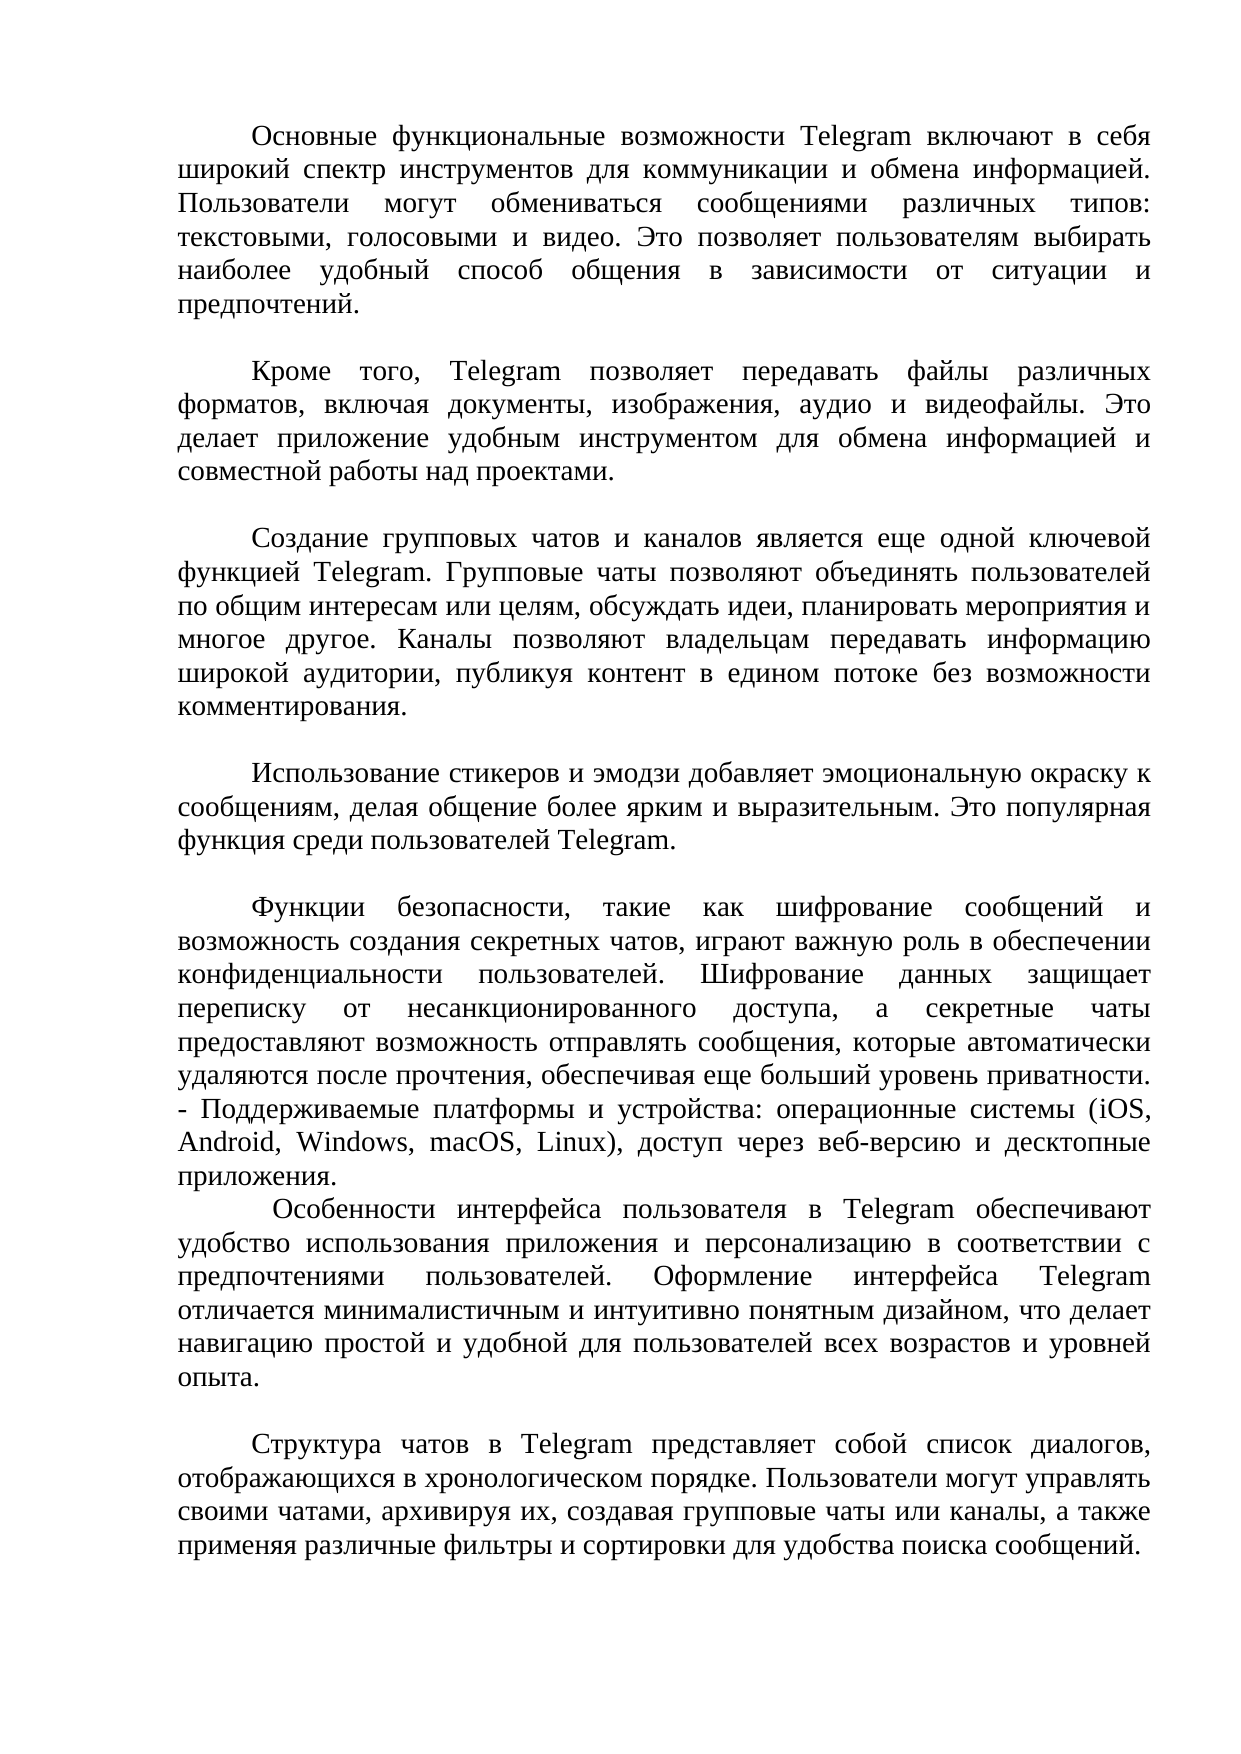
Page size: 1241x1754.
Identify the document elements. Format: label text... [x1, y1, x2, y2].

text Особенности интерфейса пользователя в Telegram обеспечивают удобство использования приложения и персонализацию в соответствии с предпочтениями пользователей. Оформление интерфейса Telegram отличается минималистичным и интуитивно понятным дизайном, что делает навигацию простой и удобной для пользователей всех возрастов и уровней опыта. [177, 1191, 1152, 1393]
text Использование стикеров и эмодзи добавляет эмоциональную окраску к сообщениям, делая общение более ярким и выразительным. Это популярная функция среди пользователей Telegram. [177, 755, 1152, 856]
text Структура чатов в Telegram представляет собой список диалогов, отображающихся в хронологическом порядке. Пользователи могут управлять своими чатами, архивируя их, создавая групповые чаты или каналы, а также применяя различные фильтры и сортировки для удобства поиска сообщений. [177, 1426, 1152, 1560]
text Основные функциональные возможности Telegram включают в себя широкий спектр инструментов для коммуникации и обмена информацией. Пользователи могут обмениваться сообщениями различных типов: текстовыми, голосовыми и видео. Это позволяет пользователям выбирать наиболее удобный способ общения в зависимости от ситуации и предпочтений. [177, 118, 1152, 319]
text Создание групповых чатов и каналов является еще одной ключевой функцией Telegram. Групповые чаты позволяют объединять пользователей по общим интересам или целям, обсуждать идеи, планировать мероприятия и многое другое. Каналы позволяют владельцам передавать информацию широкой аудитории, публикуя контент в едином потоке без возможности комментирования. [177, 521, 1152, 722]
text Кроме того, Telegram позволяет передавать файлы различных форматов, включая документы, изображения, аудио и видеофайлы. Это делает приложение удобным инструментом для обмена информацией и совместной работы над проектами. [177, 353, 1152, 487]
text Функции безопасности, такие как шифрование сообщений и возможность создания секретных чатов, играют важную роль в обеспечении конфиденциальности пользователей. Шифрование данных защищает переписку от несанкционированного доступа, а секретные чаты предоставляют возможность отправлять сообщения, которые автоматически удаляются после прочтения, обеспечивая еще больший уровень приватности. - Поддерживаемые платформы и устройства: операционные системы (iOS, Android, Windows, macOS, Linux), доступ через веб-версию и десктопные приложения. [177, 889, 1152, 1191]
